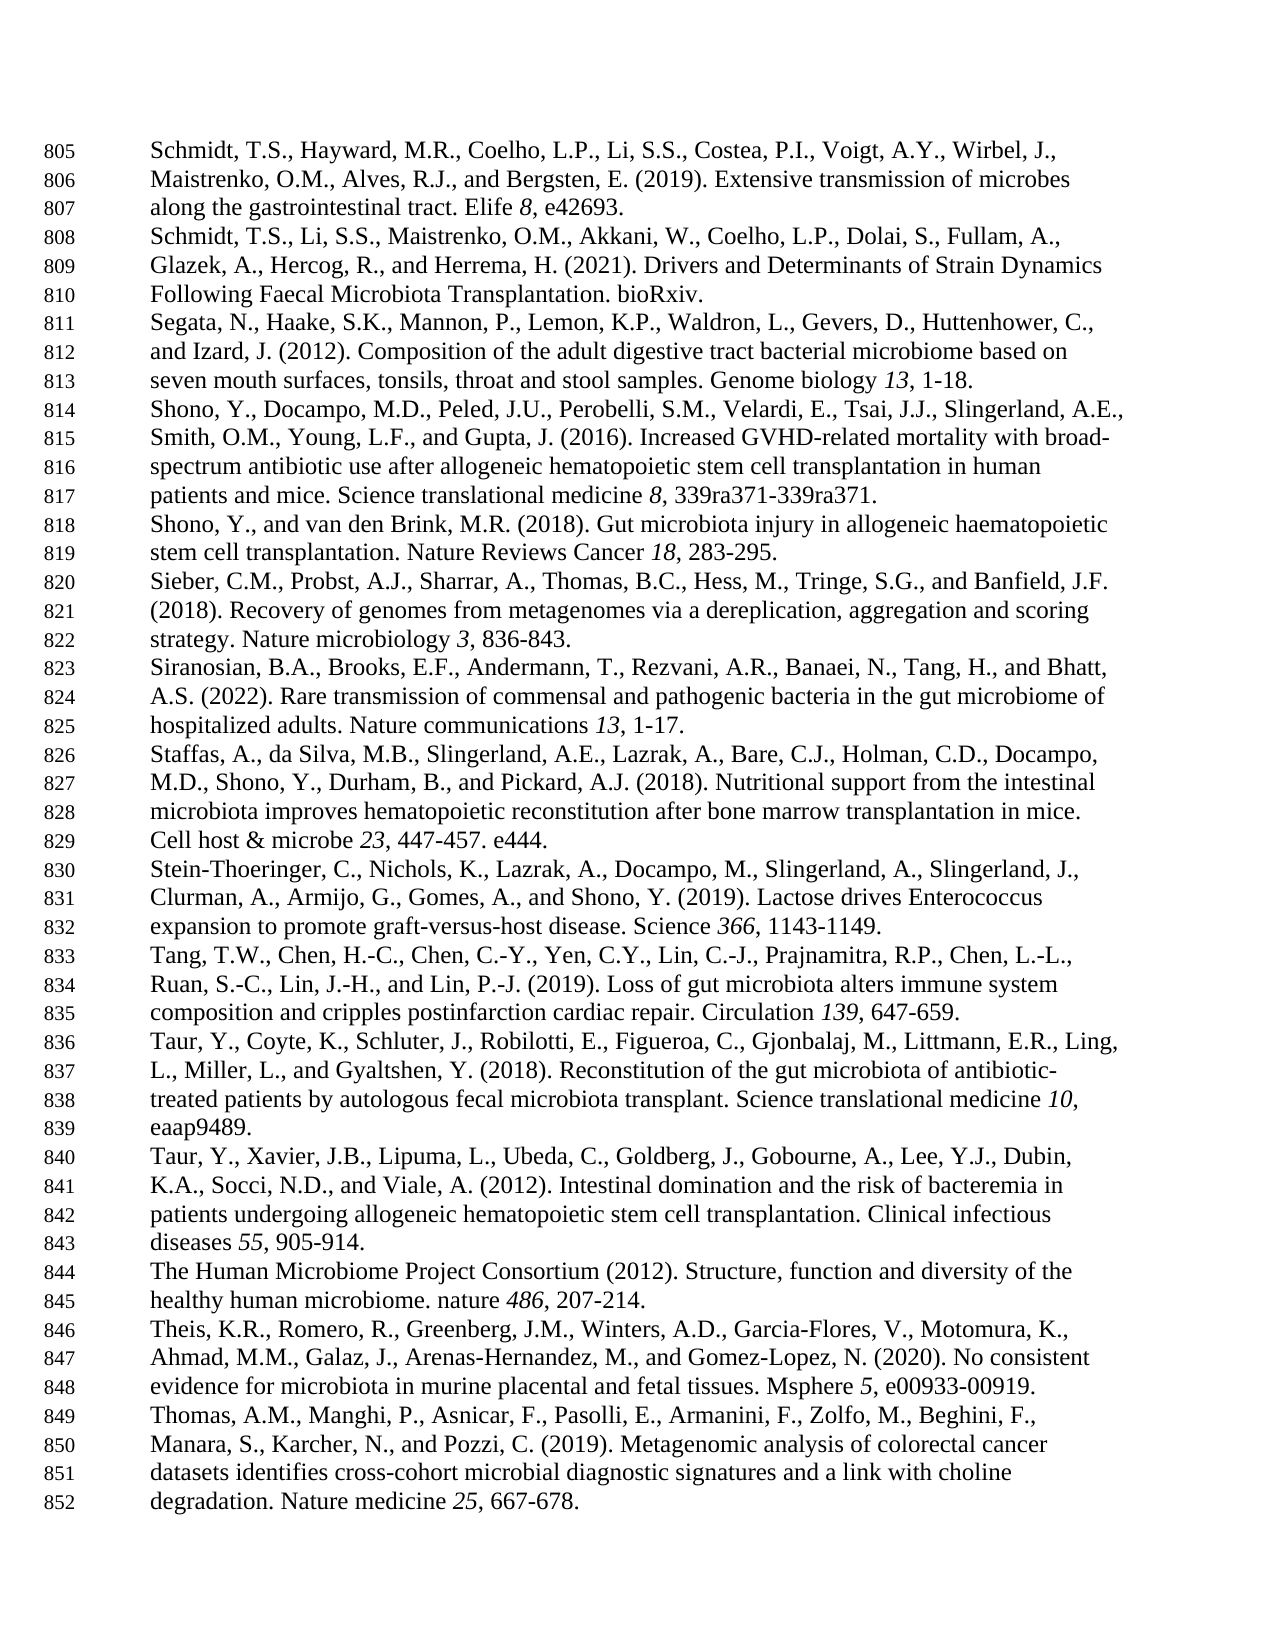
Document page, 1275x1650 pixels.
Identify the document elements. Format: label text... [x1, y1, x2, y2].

text Shono, Y., and van den Brink, M.R. (2018). Gut microbiota injury in allogeneic haematopoietic stem cell transplantation. Nature Reviews Cancer 18, 283-295. [150, 509, 1125, 566]
text Taur, Y., Coyte, K., Schluter, J., Robilotti, E., Figueroa, C., Gjonbalaj, M., Littmann, E.R., Ling, L., Miller, L., and Gyaltshen, Y. (2018). Reconstitution of the gut microbiota of antibiotic-treated patients by autologous fecal microbiota transplant. Science translational medicine 10, eaap9489. [150, 1026, 1125, 1141]
text Taur, Y., Xavier, J.B., Lipuma, L., Ubeda, C., Goldberg, J., Gobourne, A., Lee, Y.J., Dubin, K.A., Socci, N.D., and Viale, A. (2012). Intestinal domination and the risk of bacteremia in patients undergoing allogeneic hematopoietic stem cell transplantation. Clinical infectious diseases 55, 905-914. [150, 1141, 1125, 1256]
text Theis, K.R., Romero, R., Greenberg, J.M., Winters, A.D., Garcia-Flores, V., Motomura, K., Ahmad, M.M., Galaz, J., Arenas-Hernandez, M., and Gomez-Lopez, N. (2020). No consistent evidence for microbiota in murine placental and fetal tissues. Msphere 5, e00933-00919. [150, 1314, 1125, 1400]
text Staffas, A., da Silva, M.B., Slingerland, A.E., Lazrak, A., Bare, C.J., Holman, C.D., Docampo, M.D., Shono, Y., Durham, B., and Pickard, A.J. (2018). Nutritional support from the intestinal microbiota improves hematopoietic reconstitution after bone marrow transplantation in mice. Cell host & microbe 23, 447-457. e444. [150, 739, 1125, 854]
text Shono, Y., Docampo, M.D., Peled, J.U., Perobelli, S.M., Velardi, E., Tsai, J.J., Slingerland, A.E., Smith, O.M., Young, L.F., and Gupta, J. (2016). Increased GVHD-related mortality with broad-spectrum antibiotic use after allogeneic hematopoietic stem cell transplantation in human patients and mice. Science translational medicine 8, 339ra371-339ra371. [150, 394, 1125, 509]
text Thomas, A.M., Manghi, P., Asnicar, F., Pasolli, E., Armanini, F., Zolfo, M., Beghini, F., Manara, S., Karcher, N., and Pozzi, C. (2019). Metagenomic analysis of colorectal cancer datasets identifies cross-cohort microbial diagnostic signatures and a link with choline degradation. Nature medicine 25, 667-678. [150, 1400, 1125, 1515]
text Schmidt, T.S., Hayward, M.R., Coelho, L.P., Li, S.S., Costea, P.I., Voigt, A.Y., Wirbel, J., Maistrenko, O.M., Alves, R.J., and Bergsten, E. (2019). Extensive transmission of microbes along the gastrointestinal tract. Elife 8, e42693. [150, 135, 1125, 221]
text Siranosian, B.A., Brooks, E.F., Andermann, T., Rezvani, A.R., Banaei, N., Tang, H., and Bhatt, A.S. (2022). Rare transmission of commensal and pathogenic bacteria in the gut microbiome of hospitalized adults. Nature communications 13, 1-17. [150, 652, 1125, 739]
text Stein-Thoeringer, C., Nichols, K., Lazrak, A., Docampo, M., Slingerland, A., Slingerland, J., Clurman, A., Armijo, G., Gomes, A., and Shono, Y. (2019). Lactose drives Enterococcus expansion to promote graft-versus-host disease. Science 366, 1143-1149. [150, 854, 1125, 940]
text Schmidt, T.S., Li, S.S., Maistrenko, O.M., Akkani, W., Coelho, L.P., Dolai, S., Fullam, A., Glazek, A., Hercog, R., and Herrema, H. (2021). Drivers and Determinants of Strain Dynamics Following Faecal Microbiota Transplantation. bioRxiv. [150, 221, 1125, 307]
text Sieber, C.M., Probst, A.J., Sharrar, A., Thomas, B.C., Hess, M., Tringe, S.G., and Banfield, J.F. (2018). Recovery of genomes from metagenomes via a dereplication, aggregation and scoring strategy. Nature microbiology 3, 836-843. [150, 566, 1125, 652]
text The Human Microbiome Project Consortium (2012). Structure, function and diversity of the healthy human microbiome. nature 486, 207-214. [150, 1256, 1125, 1314]
text Tang, T.W., Chen, H.-C., Chen, C.-Y., Yen, C.Y., Lin, C.-J., Prajnamitra, R.P., Chen, L.-L., Ruan, S.-C., Lin, J.-H., and Lin, P.-J. (2019). Loss of gut microbiota alters immune system composition and cripples postinfarction cardiac repair. Circulation 139, 647-659. [150, 940, 1125, 1026]
text Segata, N., Haake, S.K., Mannon, P., Lemon, K.P., Waldron, L., Gevers, D., Huttenhower, C., and Izard, J. (2012). Composition of the adult digestive tract bacterial microbiome based on seven mouth surfaces, tonsils, throat and stool samples. Genome biology 13, 1-18. [150, 307, 1125, 394]
